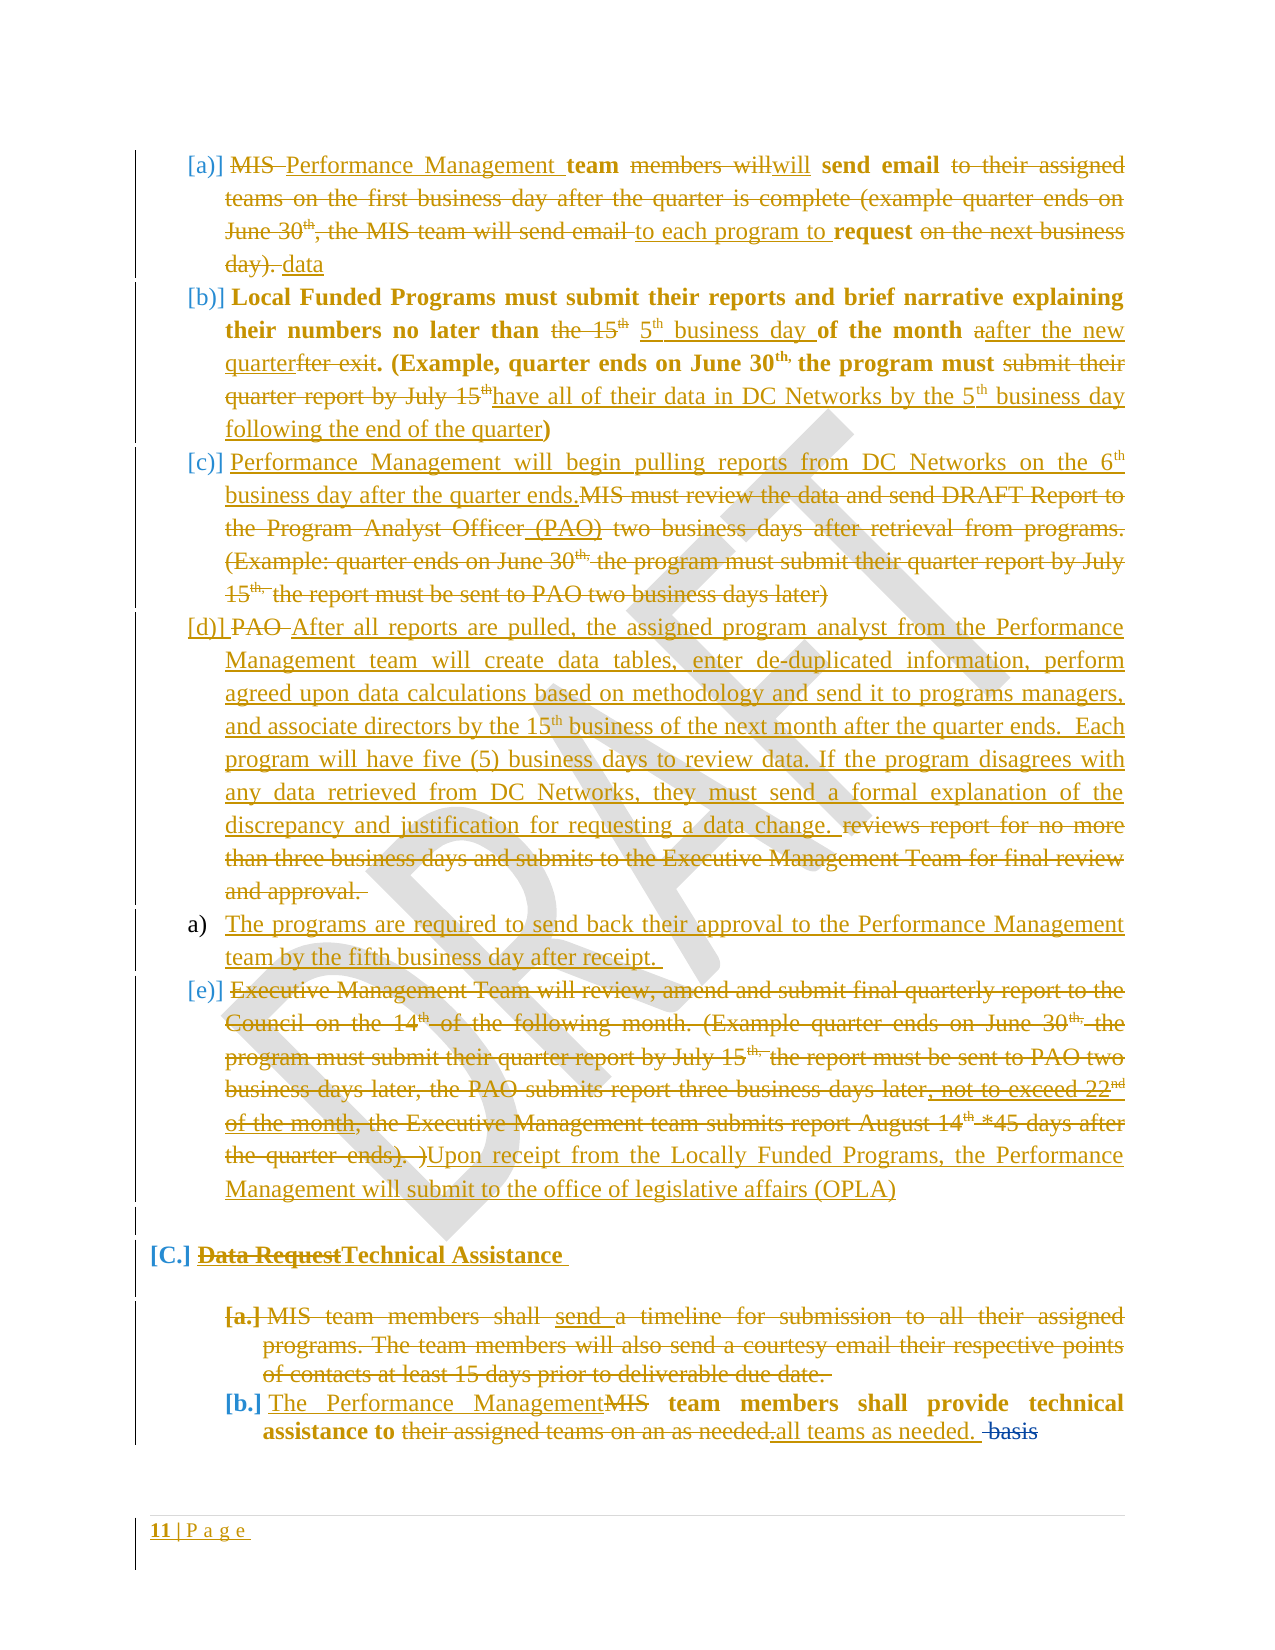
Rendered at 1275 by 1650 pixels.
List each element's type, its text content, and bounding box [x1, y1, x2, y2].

list team members shall provide technical assistance to [225, 1388, 1125, 1445]
list team send email request [187, 150, 1125, 278]
list Local Funded Programs must submit their reports and brief narrative explaining their numbers no later than of the month . (Example, quarter ends on June 30th, the program must ) [187, 282, 1125, 443]
